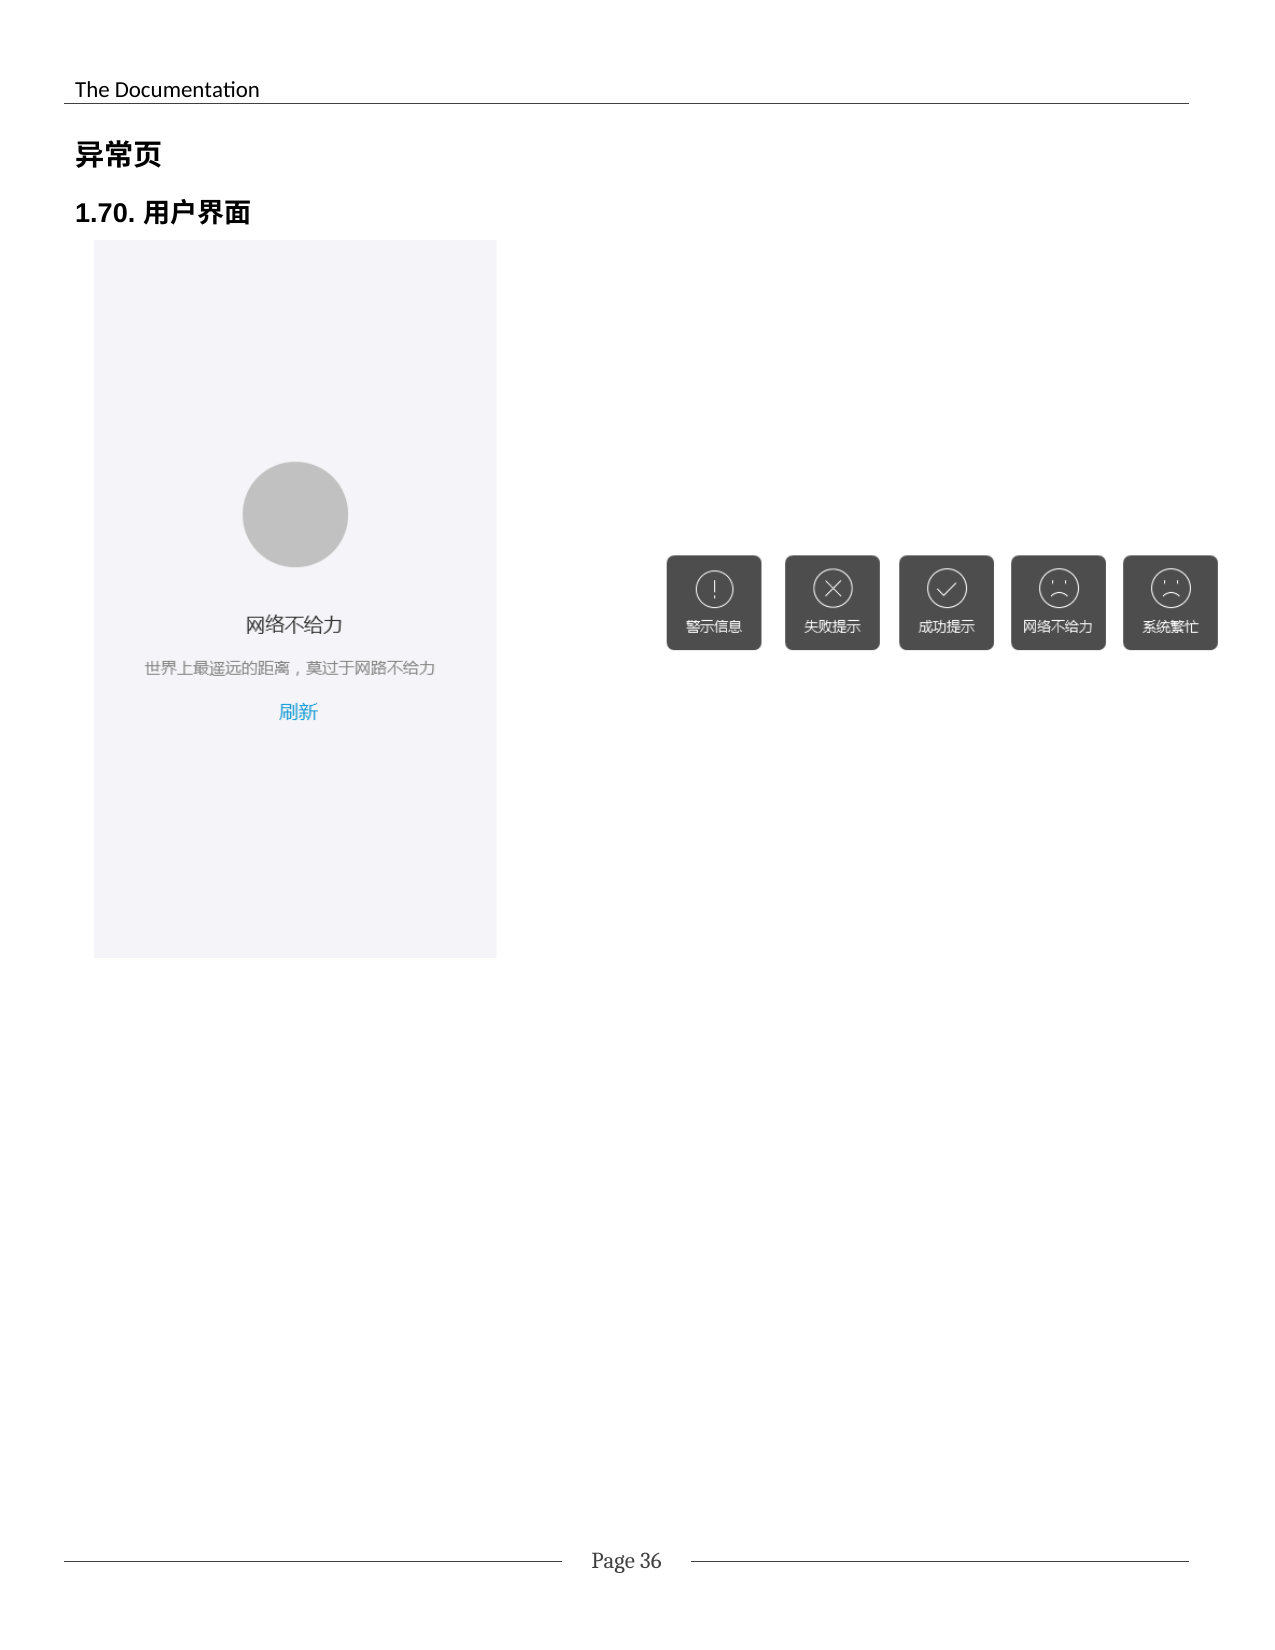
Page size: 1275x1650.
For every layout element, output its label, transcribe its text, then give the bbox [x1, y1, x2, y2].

text 异常页 [75, 138, 1200, 172]
subtitle 用户界面 [75, 197, 1200, 228]
